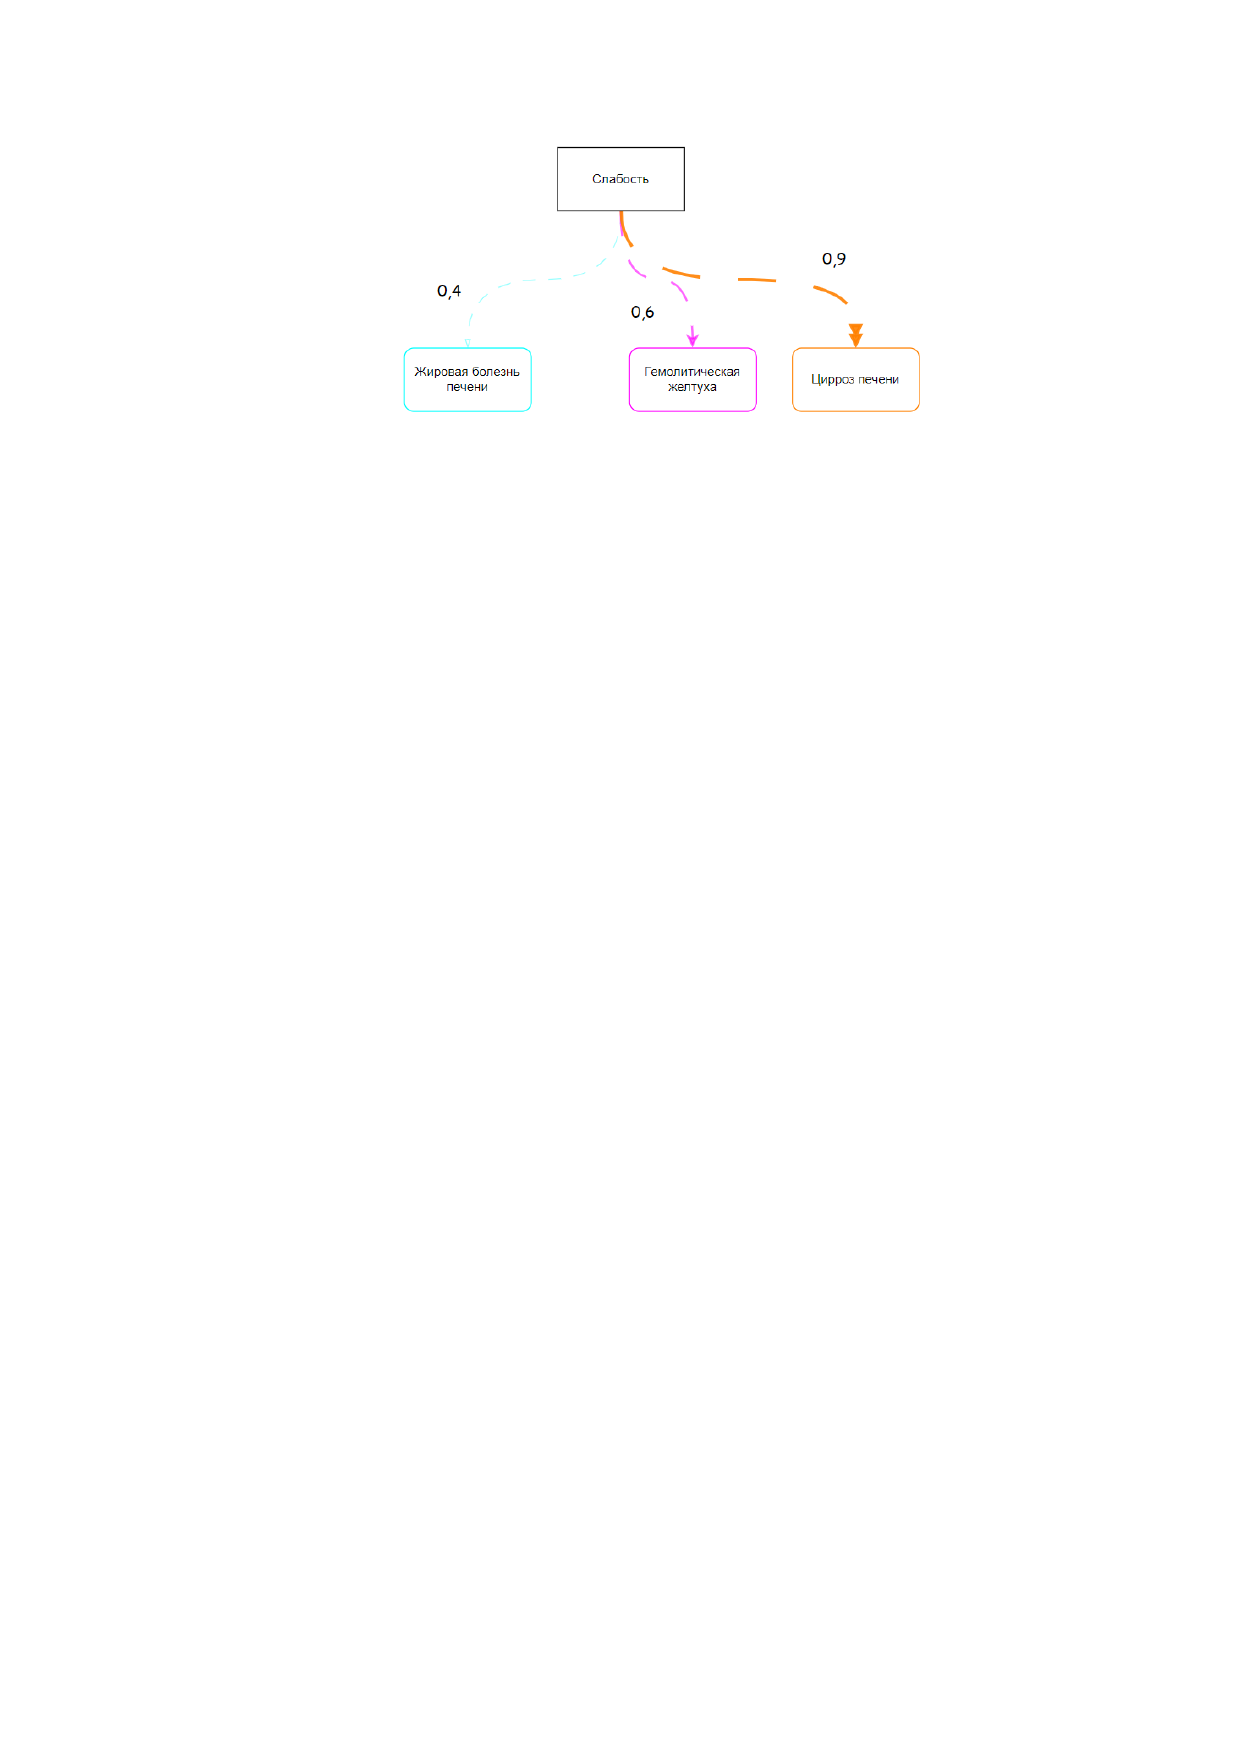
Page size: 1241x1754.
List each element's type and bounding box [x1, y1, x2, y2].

picture [382, 118, 947, 432]
